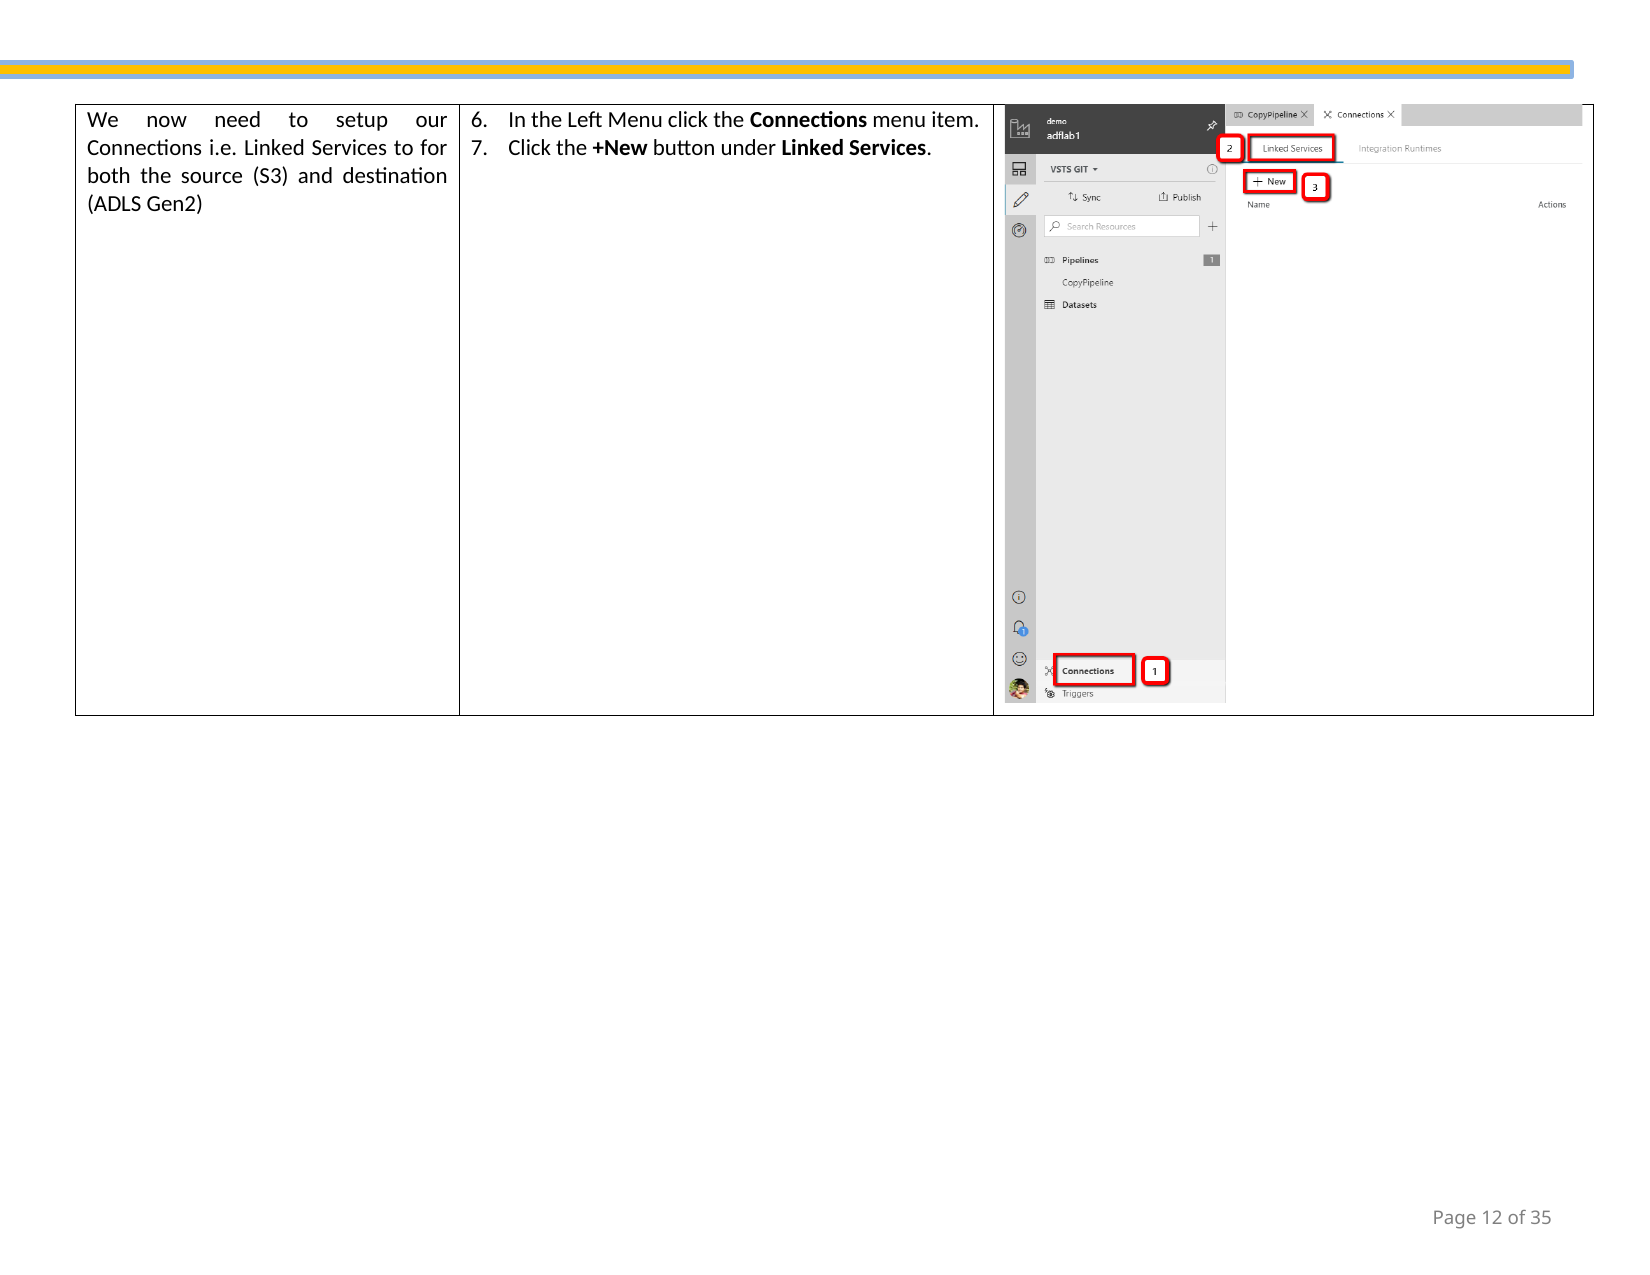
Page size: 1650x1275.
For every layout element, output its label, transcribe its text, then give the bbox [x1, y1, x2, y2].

table_cell In the Left Menu click the Connections menu item. Click the +New button under Linked Services. [460, 105, 993, 715]
table_cell We now need to setup our Connections i.e. Linked Services to for both the source (S3) and destination (ADLS Gen2) [76, 105, 459, 715]
table_cell [994, 105, 1593, 715]
picture [1004, 104, 1583, 703]
